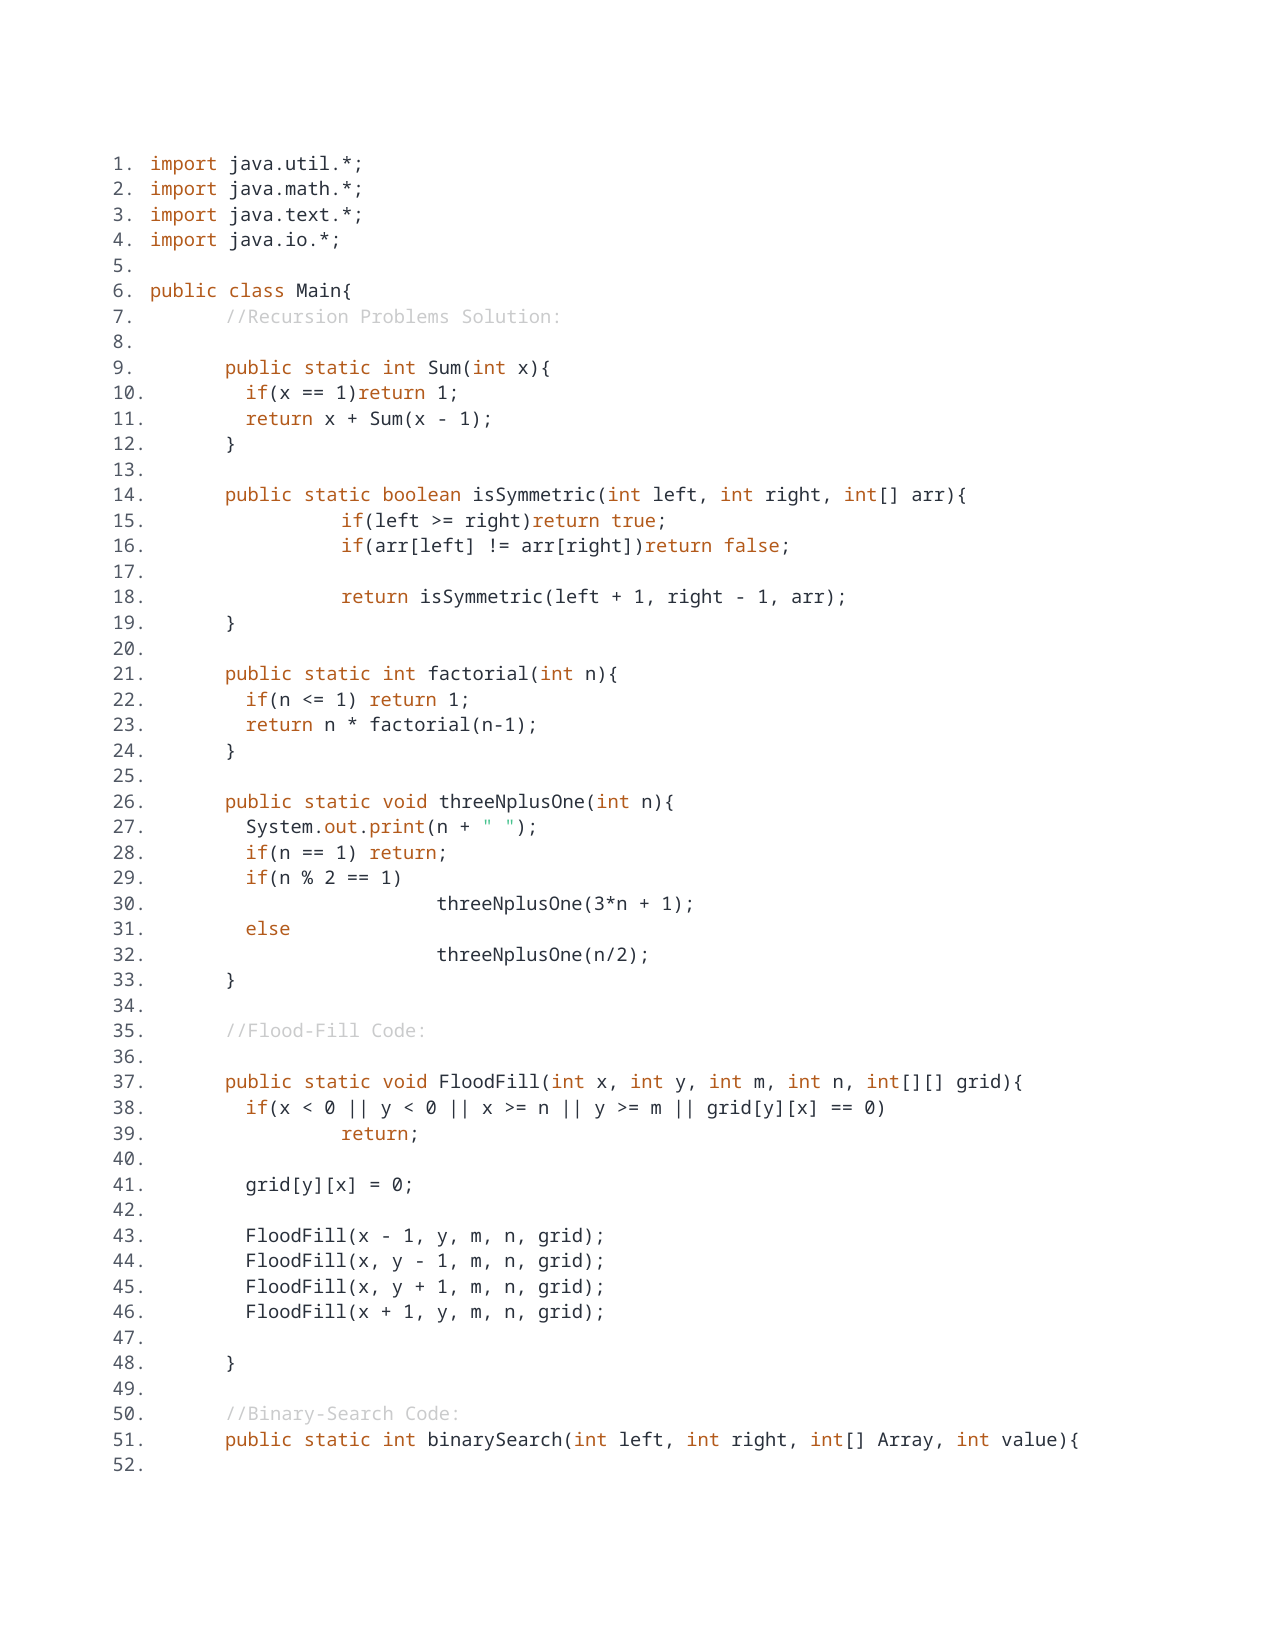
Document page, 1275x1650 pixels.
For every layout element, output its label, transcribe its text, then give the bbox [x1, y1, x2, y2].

list import java.io.*; [112, 227, 1125, 252]
list } [112, 609, 1125, 635]
list public class Main{ [112, 278, 1125, 303]
list FloodFill(x, y - 1, m, n, grid); [112, 1247, 1125, 1273]
list FloodFill(x, y + 1, m, n, grid); [112, 1273, 1125, 1298]
list public static boolean isSymmetric(int left, int right, int[] arr){ [112, 482, 1125, 507]
list return n * factorial(n-1); [112, 711, 1125, 737]
list if(left >= right)return true; [112, 507, 1125, 533]
list grid[y][x] = 0; [112, 1171, 1125, 1196]
list if(x == 1)return 1; [112, 380, 1125, 405]
list public static int Sum(int x){ [112, 354, 1125, 380]
list return isSymmetric(left + 1, right - 1, arr); [112, 584, 1125, 609]
list //Recursion Problems Solution: [112, 303, 1125, 329]
list if(x < 0 || y < 0 || x >= n || y >= m || grid[y][x] == 0) [112, 1094, 1125, 1120]
list import java.util.*; [112, 150, 1125, 176]
list public static int binarySearch(int left, int right, int[] Array, int value){ [112, 1426, 1125, 1452]
list } [112, 967, 1125, 992]
list public static void threeNplusOne(int n){ [112, 788, 1125, 813]
list import java.math.*; [112, 176, 1125, 201]
list public static int factorial(int n){ [112, 660, 1125, 686]
list threeNplusOne(3*n + 1); [112, 890, 1125, 916]
list if(n == 1) return; [112, 839, 1125, 864]
list FloodFill(x + 1, y, m, n, grid); [112, 1298, 1125, 1324]
list } [112, 1349, 1125, 1375]
list FloodFill(x - 1, y, m, n, grid); [112, 1222, 1125, 1247]
list System.out.print(n + " "); [112, 813, 1125, 839]
list else [112, 916, 1125, 941]
list if(n <= 1) return 1; [112, 686, 1125, 711]
list //Flood-Fill Code: [112, 1018, 1125, 1043]
list if(arr[left] != arr[right])return false; [112, 533, 1125, 558]
list } [112, 737, 1125, 762]
list //Binary-Search Code: [112, 1401, 1125, 1426]
list } [112, 431, 1125, 456]
list return x + Sum(x - 1); [112, 405, 1125, 431]
list public static void FloodFill(int x, int y, int m, int n, int[][] grid){ [112, 1069, 1125, 1094]
list return; [112, 1120, 1125, 1145]
list if(n % 2 == 1) [112, 864, 1125, 890]
list threeNplusOne(n/2); [112, 941, 1125, 967]
list import java.text.*; [112, 201, 1125, 227]
